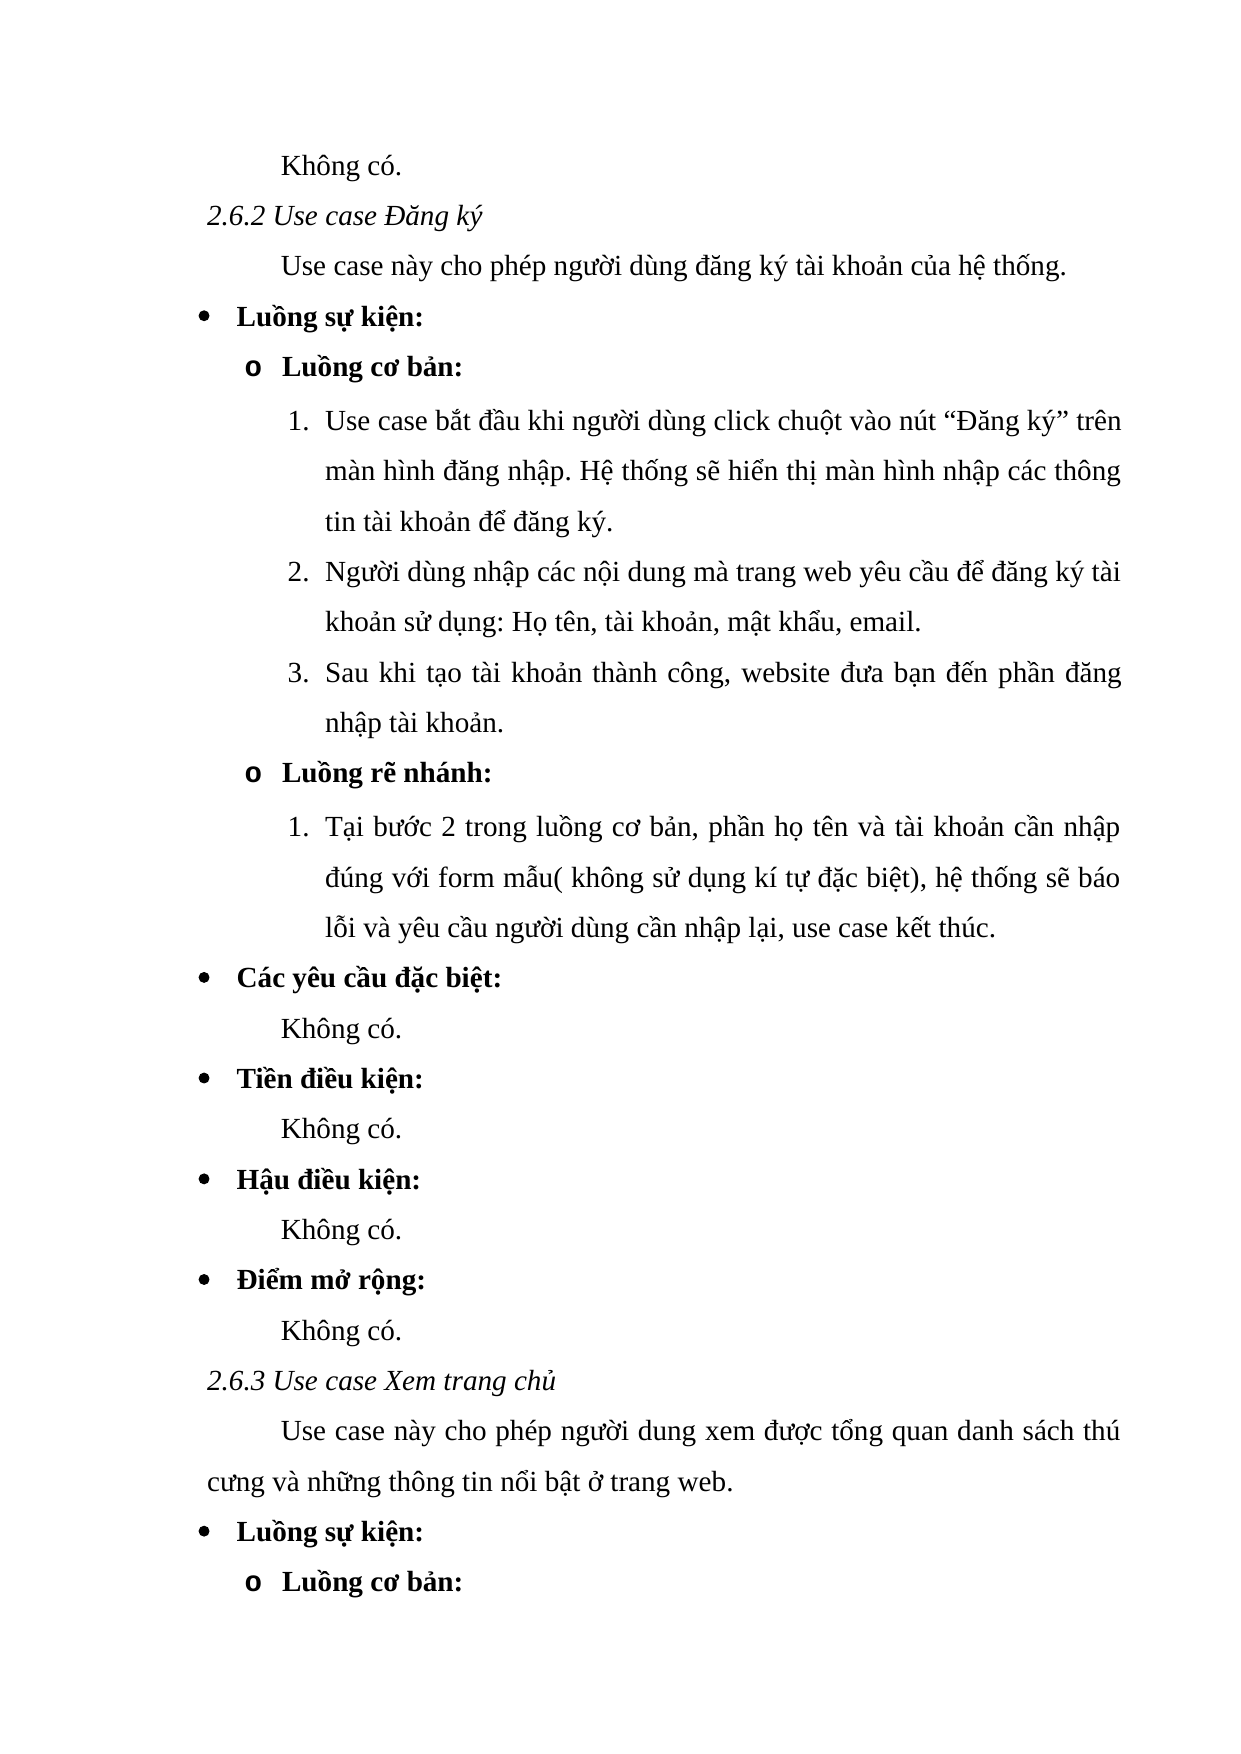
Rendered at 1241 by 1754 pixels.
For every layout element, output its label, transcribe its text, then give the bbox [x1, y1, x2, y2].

text Không có. [207, 1313, 1122, 1346]
list Luồng sự kiện: [199, 1514, 1122, 1548]
subtitle Use case Xem trang chủ [207, 1363, 1122, 1397]
list Người dùng nhập các nội dung mà trang web yêu cầu để đăng ký tài khoản sử dụng: Họ tên, tài khoản, mật khẩu, email. [287, 554, 1122, 638]
list Luồng rẽ nhánh: [244, 755, 1122, 791]
subtitle Use case Đăng ký [207, 198, 1122, 232]
text Không có. [207, 1111, 1122, 1145]
text Không có. [207, 1212, 1122, 1246]
list Luồng sự kiện: [199, 299, 1122, 332]
list Tiền điều kiện: [199, 1061, 1122, 1095]
text Use case này cho phép người dùng đăng ký tài khoản của hệ thống. [207, 248, 1122, 282]
list Hậu điều kiện: [199, 1162, 1122, 1195]
list Sau khi tạo tài khoản thành công, website đưa bạn đến phần đăng nhập tài khoản. [287, 655, 1122, 738]
text Không có. [207, 1011, 1122, 1044]
list Các yêu cầu đặc biệt: [199, 960, 1122, 994]
list Luồng cơ bản: [244, 1564, 1122, 1601]
list Use case bắt đầu khi người dùng click chuột vào nút “Đăng ký” trên màn hình đăng nhập. Hệ thống sẽ hiển thị màn hình nhập các thông tin tài khoản để đăng ký. [287, 403, 1122, 537]
list Điểm mở rộng: [199, 1262, 1122, 1296]
text Use case này cho phép người dung xem được tổng quan danh sách thú cưng và những thông tin nổi bật ở trang web. [207, 1413, 1122, 1497]
text Không có. [207, 148, 1122, 181]
list Luồng cơ bản: [244, 349, 1122, 385]
list Tại bước 2 trong luồng cơ bản, phần họ tên và tài khoản cần nhập đúng với form mẫu( không sử dụng kí tự đặc biệt), hệ thống sẽ báo lỗi và yêu cầu người dùng cần nhập lại, use case kết thúc. [287, 809, 1122, 943]
